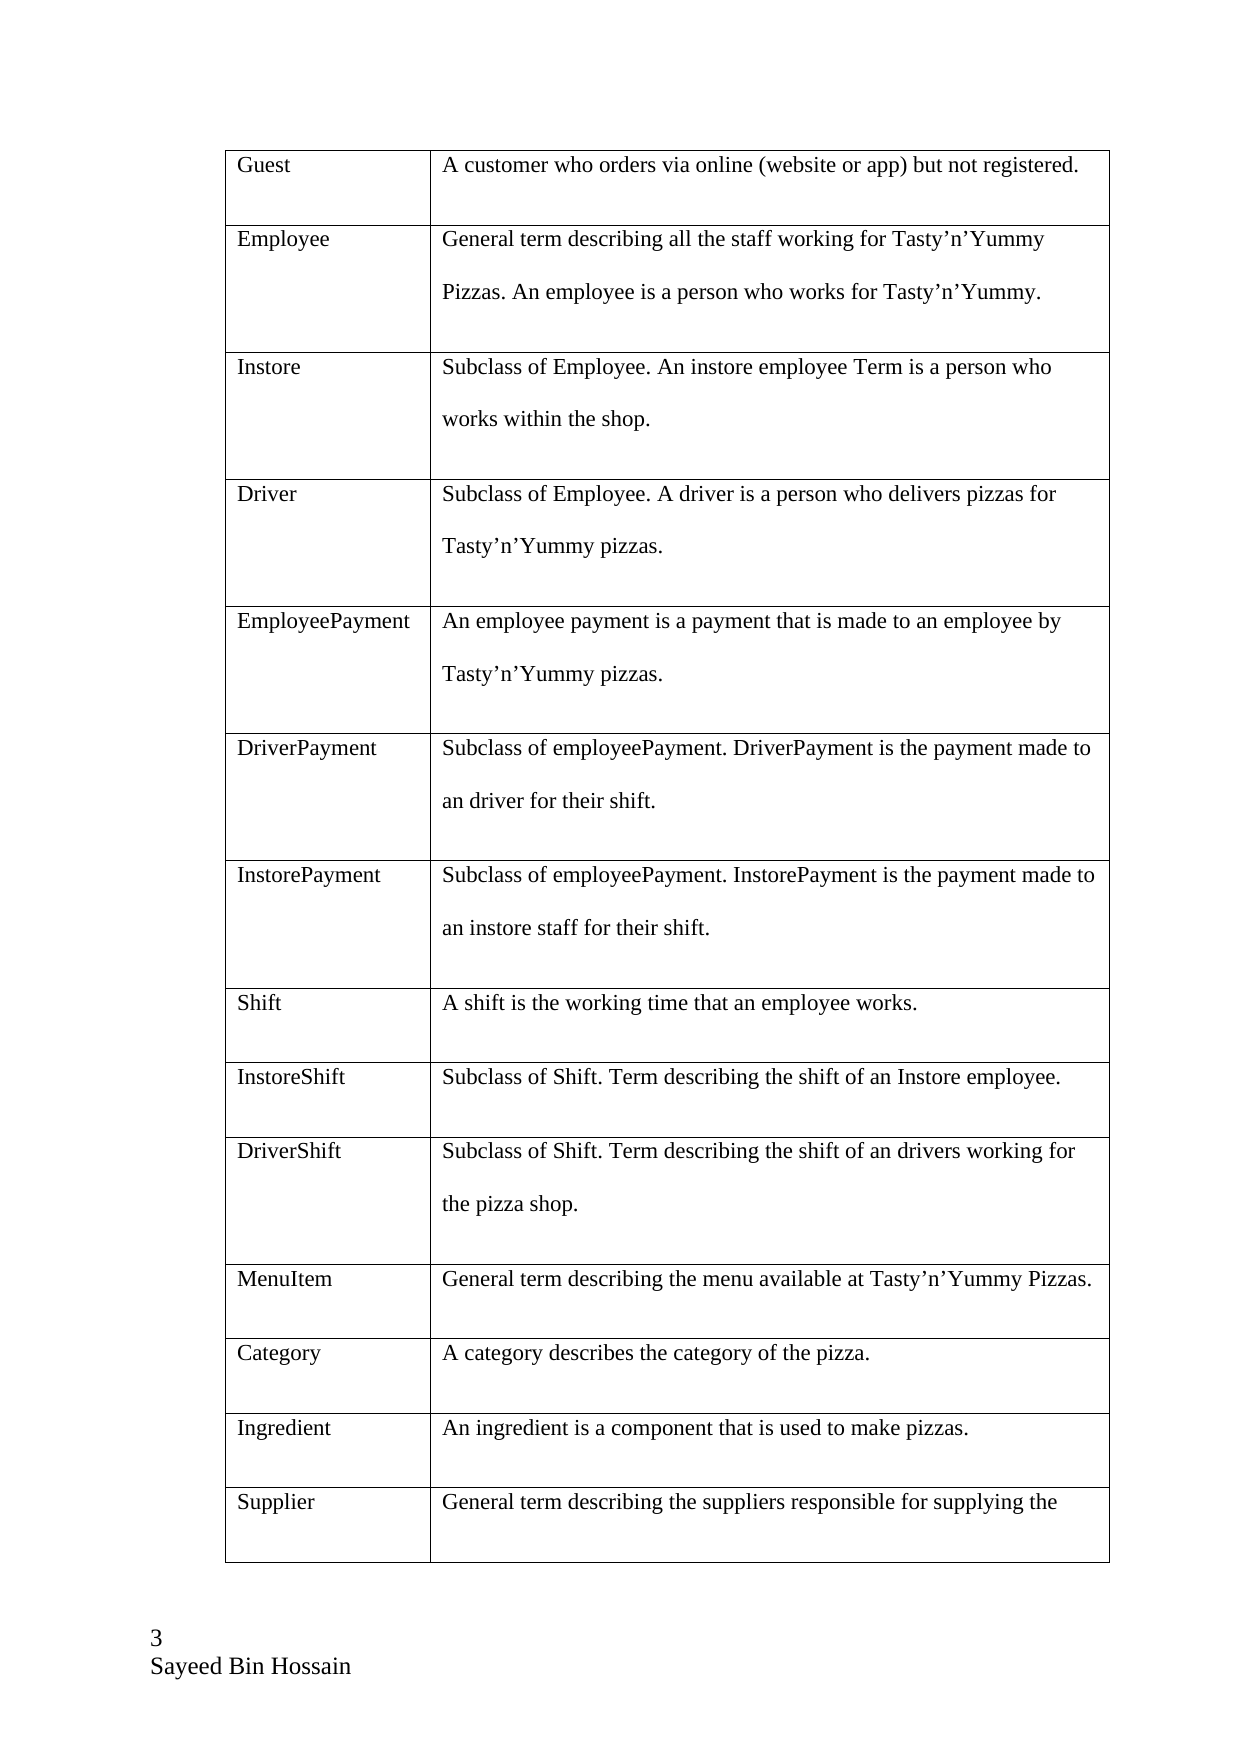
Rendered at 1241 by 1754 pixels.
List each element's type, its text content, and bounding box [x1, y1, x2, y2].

table_cell DriverPayment [226, 734, 430, 860]
table_cell A category describes the category of the pizza. [431, 1339, 1109, 1413]
table_cell Subclass of employeePayment. DriverPayment is the payment made to an driver for their shift. [431, 734, 1109, 860]
table_cell General term describing the menu available at Tasty’n’Yummy Pizzas. [431, 1265, 1109, 1338]
table_cell Employee [226, 226, 430, 352]
table_cell An employee payment is a payment that is made to an employee by Tasty’n’Yummy pizzas. [431, 607, 1109, 733]
table_cell General term describing all the staff working for Tasty’n’Yummy Pizzas. An employee is a person who works for Tasty’n’Yummy. [431, 226, 1109, 352]
table_cell Ingredient [226, 1414, 430, 1487]
table_cell Instore [226, 353, 430, 479]
table_cell Subclass of Shift. Term describing the shift of an Instore employee. [431, 1063, 1109, 1137]
table_cell Guest [226, 151, 430, 224]
table_cell Subclass of Employee. A driver is a person who delivers pizzas for Tasty’n’Yummy pizzas. [431, 480, 1109, 606]
table_cell Driver [226, 480, 430, 606]
table_cell A customer who orders via online (website or app) but not registered. [431, 151, 1109, 224]
table_cell MenuItem [226, 1265, 430, 1338]
table_cell Subclass of employeePayment. InstorePayment is the payment made to an instore staff for their shift. [431, 861, 1109, 988]
table_cell An ingredient is a component that is used to make pizzas. [431, 1414, 1109, 1487]
table_cell EmployeePayment [226, 607, 430, 733]
table_cell DriverShift [226, 1138, 430, 1264]
table_cell InstorePayment [226, 861, 430, 988]
table_cell Supplier [226, 1488, 430, 1562]
table_cell Subclass of Shift. Term describing the shift of an drivers working for the pizza shop. [431, 1138, 1109, 1264]
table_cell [431, 1488, 1109, 1562]
table_cell Subclass of Employee. An instore employee Term is a person who works within the shop. [431, 353, 1109, 479]
table_cell A shift is the working time that an employee works. [431, 989, 1109, 1062]
table_cell Category [226, 1339, 430, 1413]
table_cell InstoreShift [226, 1063, 430, 1137]
table_cell Shift [226, 989, 430, 1062]
